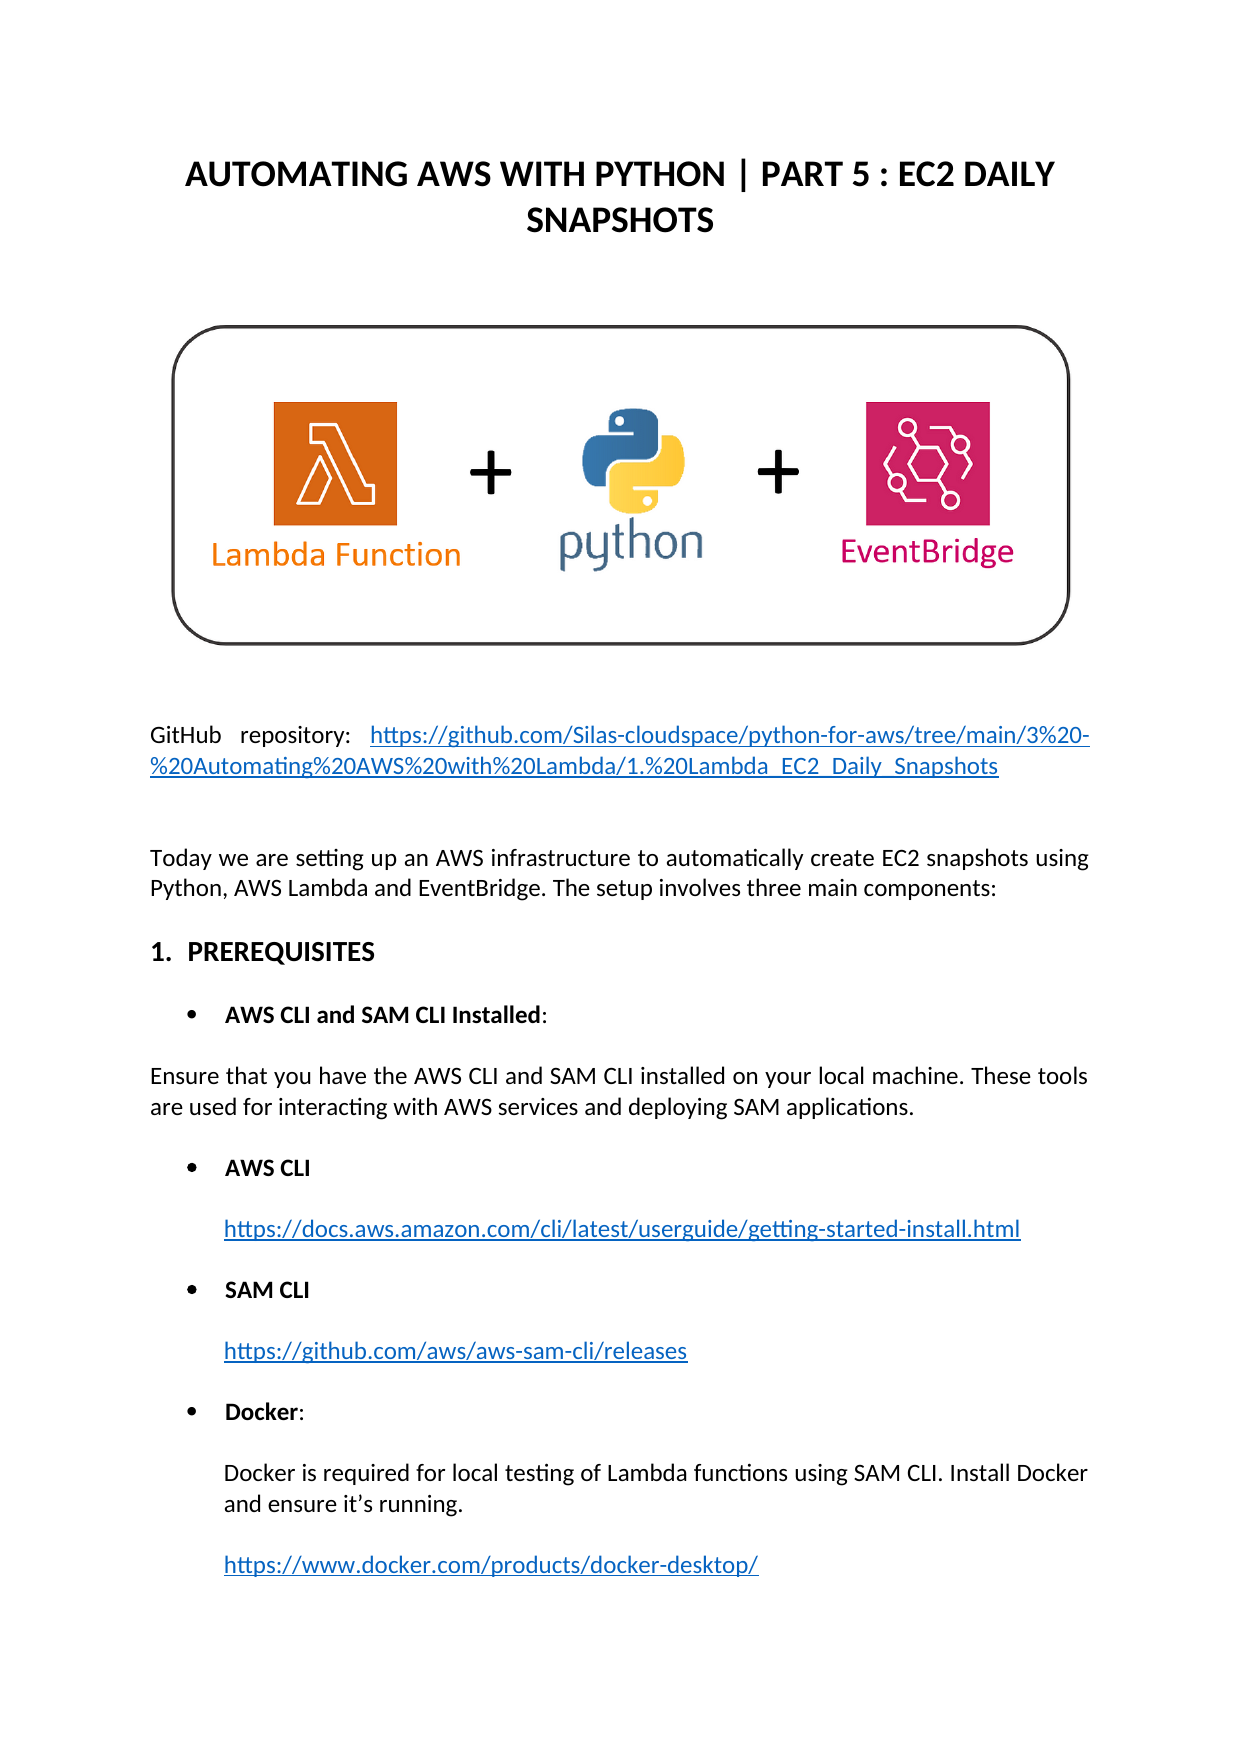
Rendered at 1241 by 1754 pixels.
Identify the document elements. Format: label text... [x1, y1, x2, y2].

text Docker is required for local testing of Lambda functions using SAM CLI. Install Docker and ensure it’s running. [224, 1457, 1090, 1518]
picture [150, 287, 1091, 689]
list AWS CLI and SAM CLI Installed: [187, 999, 1090, 1030]
text Ensure that you have the AWS CLI and SAM CLI installed on your local machine. These tools are used for interacting with AWS services and deploying SAM applications. [150, 1060, 1090, 1121]
list Docker: [187, 1396, 1090, 1427]
text https://www.docker.com/products/docker-desktop/ [224, 1549, 1090, 1579]
text Today we are setting up an AWS infrastructure to automatically create EC2 snapshots using Python, AWS Lambda and EventBridge. The setup involves three main components: [150, 842, 1090, 903]
list AWS CLI [187, 1152, 1090, 1182]
text GitHub repository: https://github.com/Silas-cloudspace/python-for-aws/tree/main/3%20-%20Automating%20AWS%20with%20Lambda/1.%20Lambda_EC2_Daily_Snapshots [150, 719, 1090, 781]
list PREREQUISITES [150, 933, 1090, 969]
text https://docs.aws.amazon.com/cli/latest/userguide/getting-started-install.html [224, 1213, 1090, 1243]
text AUTOMATING AWS WITH PYTHON | PART 5 : EC2 DAILY SNAPSHOTS [150, 150, 1090, 242]
list SAM CLI [187, 1274, 1090, 1304]
text https://github.com/aws/aws-sam-cli/releases [224, 1335, 1090, 1366]
